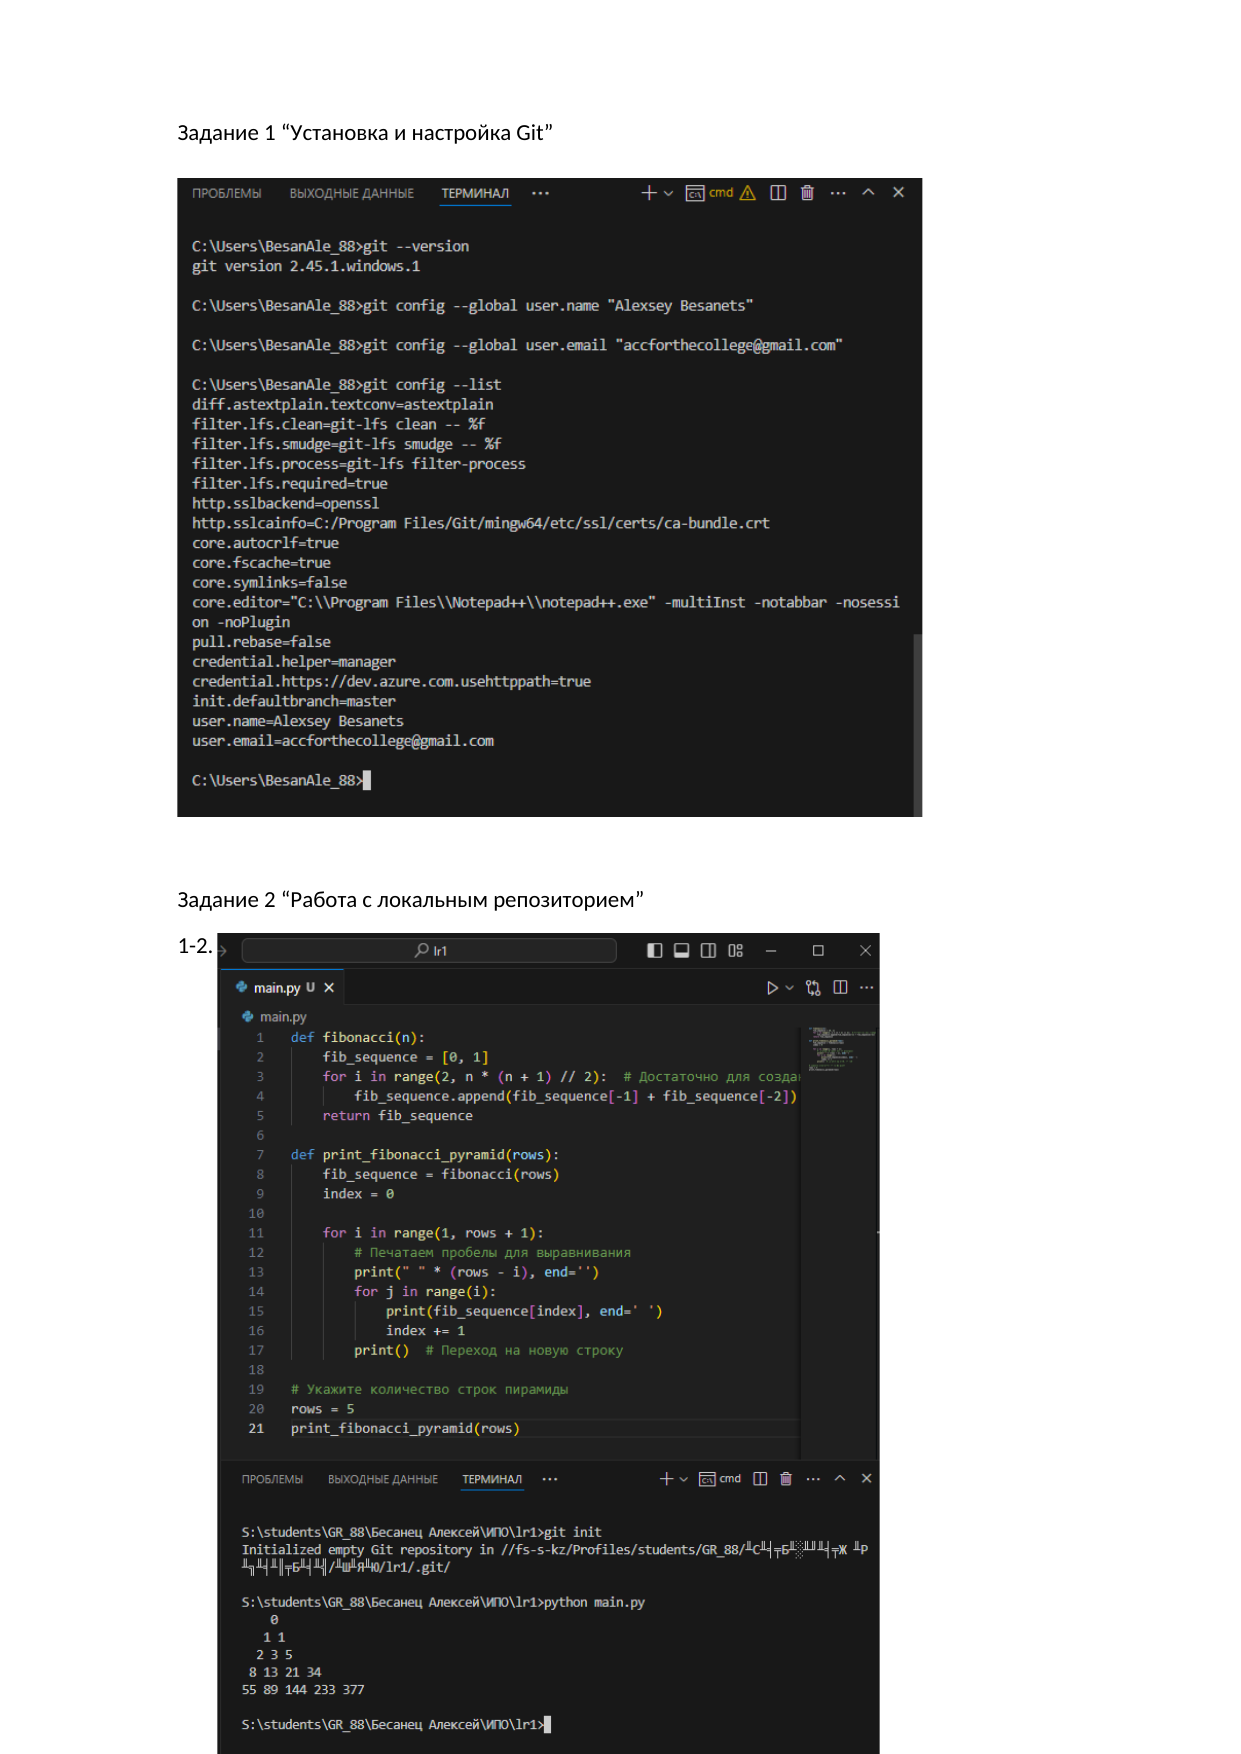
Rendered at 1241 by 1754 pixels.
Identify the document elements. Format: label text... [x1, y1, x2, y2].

text Задание 2 “Работа с локальным репозиторием” [177, 885, 1152, 913]
text 1-2. [177, 932, 1152, 960]
picture [217, 933, 880, 1754]
text Задание 1 “Установка и настройка Git” [177, 118, 1152, 146]
picture [177, 178, 923, 817]
